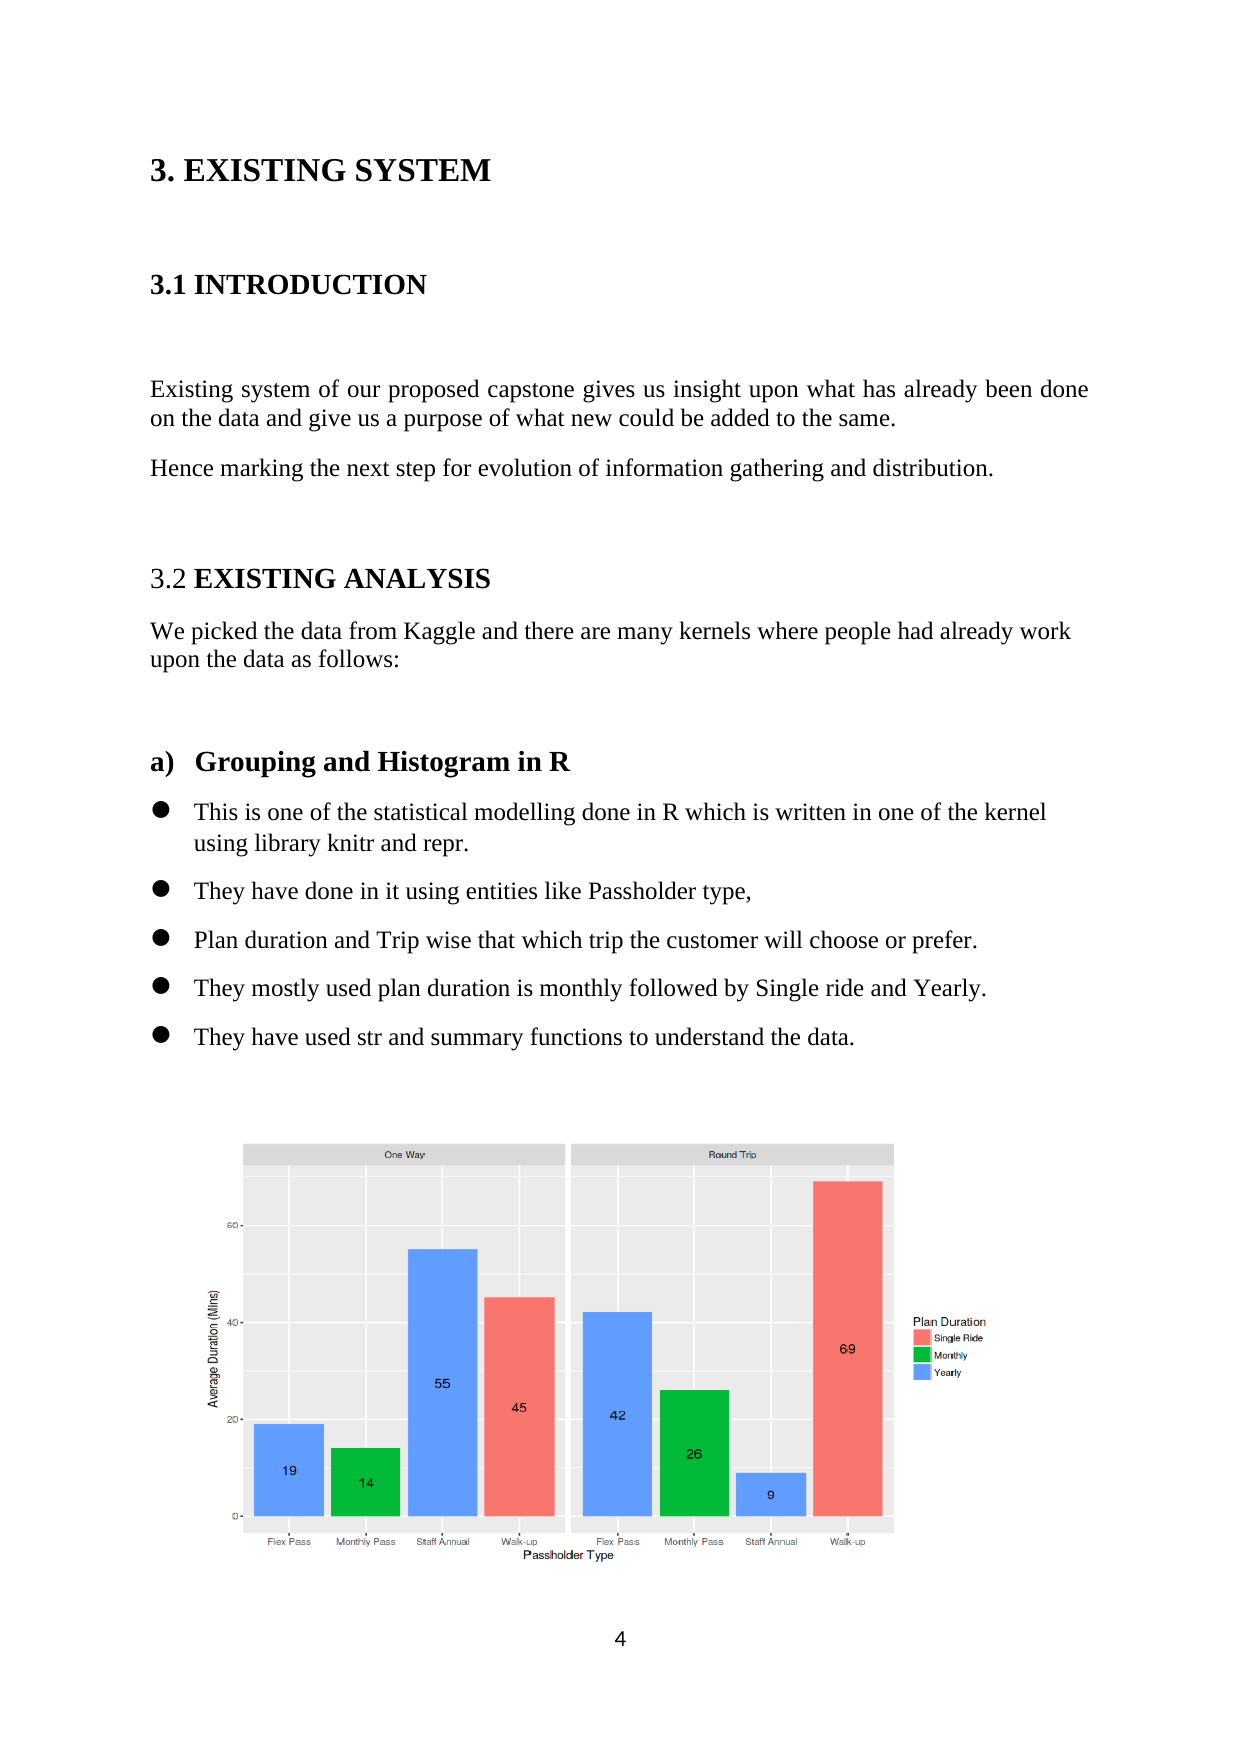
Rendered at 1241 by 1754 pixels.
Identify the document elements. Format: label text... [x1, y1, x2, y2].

text Hence marking the next step for evolution of information gathering and distribution. [150, 453, 1090, 481]
list INTRODUCTION [150, 267, 1090, 301]
list Grouping and Histogram in R [150, 744, 1090, 777]
list They mostly used plan duration is monthly followed by Single ride and Yearly. [150, 973, 1090, 1003]
list Plan duration and Trip wise that which trip the customer will choose or prefer. [150, 925, 1090, 954]
list This is one of the statistical modelling done in R which is written in one of the kernel using library knitr and repr. [150, 797, 1090, 857]
picture [150, 1125, 1015, 1563]
text Existing system of our proposed capstone gives us insight upon what has already been done on the data and give us a purpose of what new could be added to the same. [150, 374, 1090, 432]
text We picked the data from Kaggle and there are many kernels where people had already work upon the data as follows: [150, 616, 1090, 673]
list EXISTING SYSTEM [150, 150, 1090, 188]
list They have used str and summary functions to understand the data. [150, 1022, 1090, 1052]
text 3.2 EXISTING ANALYSIS [150, 561, 1090, 595]
list They have done in it using entities like Passholder type, [150, 876, 1090, 906]
